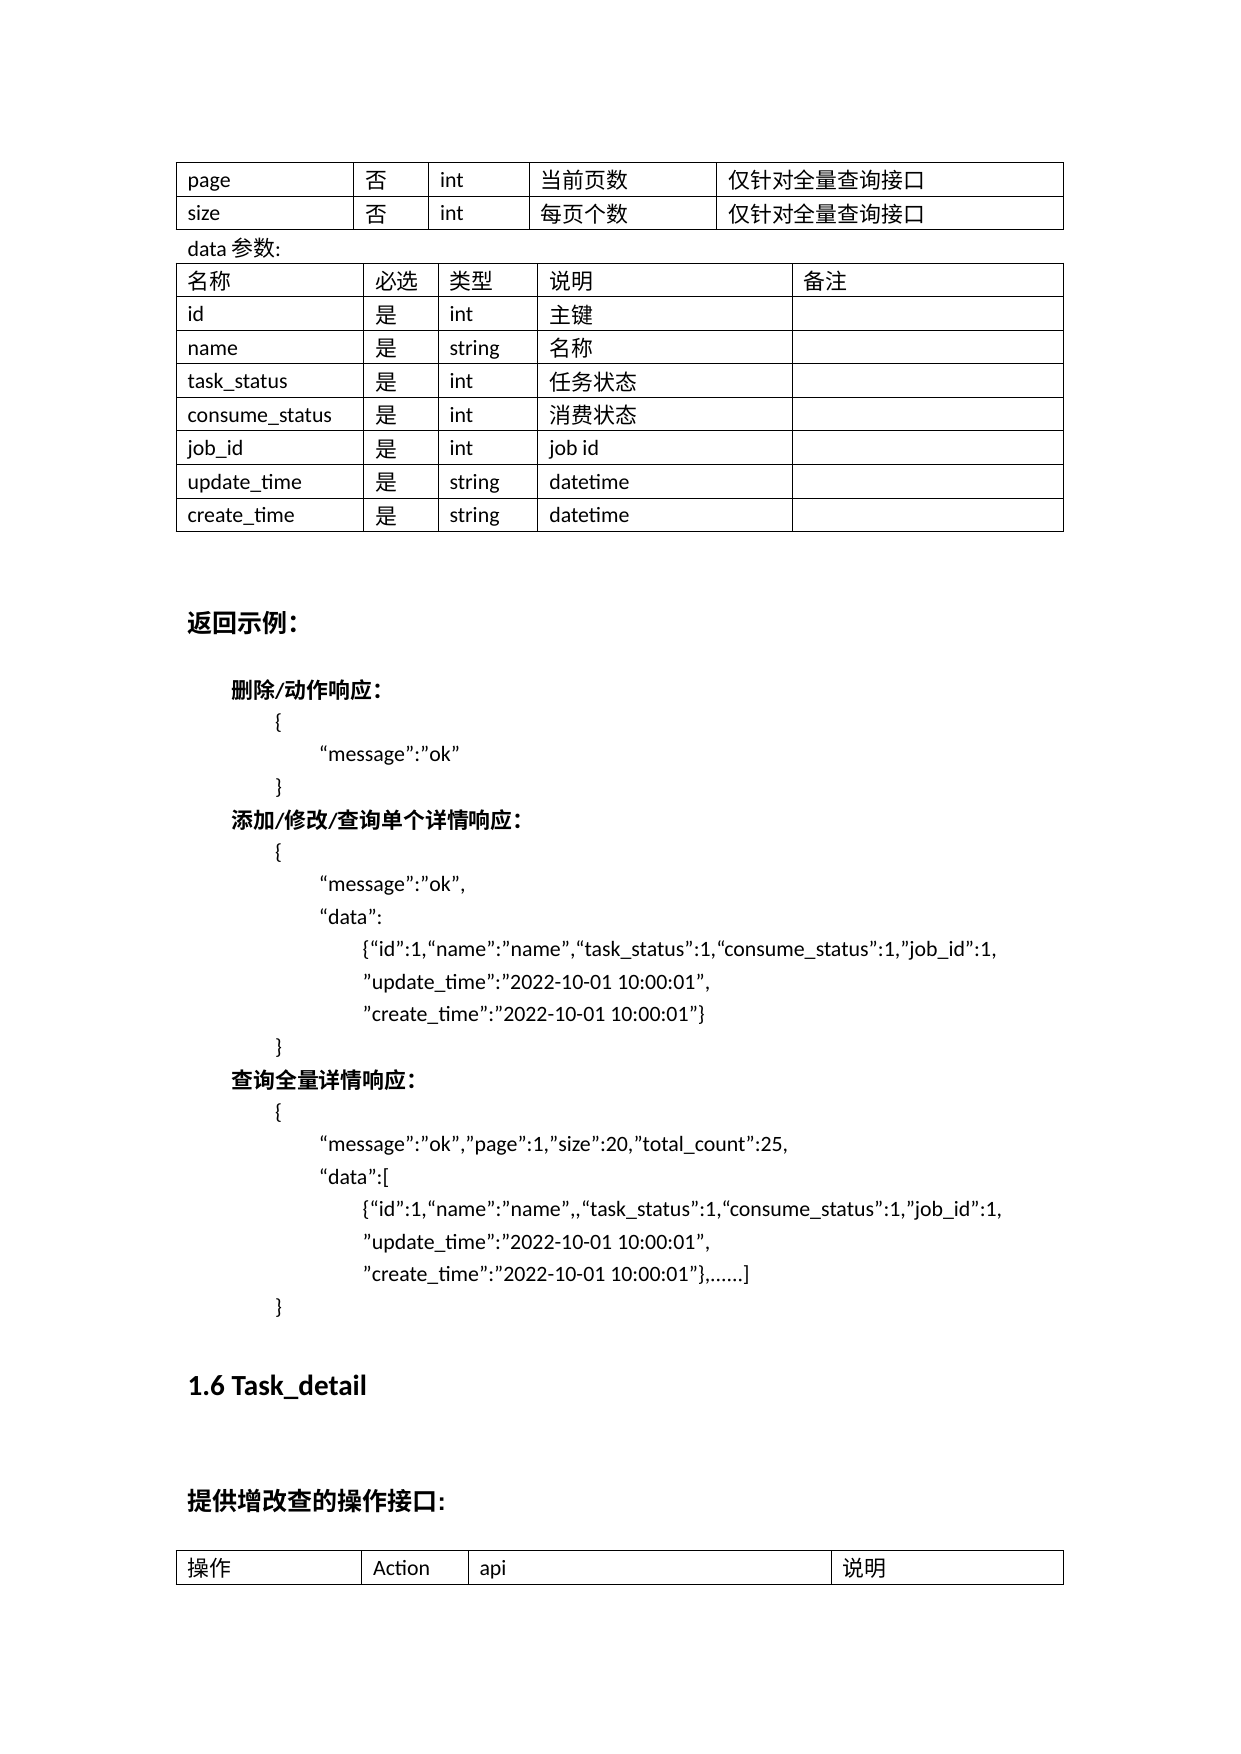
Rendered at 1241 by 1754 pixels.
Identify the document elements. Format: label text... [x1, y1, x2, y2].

table_cell name [177, 331, 363, 363]
table_header api [469, 1551, 831, 1583]
table_cell 当前页数 [530, 163, 716, 196]
table_cell 是 [364, 364, 438, 397]
list {“id”:1,“name”:”name”,,“task_status”:1,“consume_status”:1,”job_id”:1, [319, 1193, 1053, 1225]
table_cell 是 [364, 398, 438, 430]
list ”create_time”:”2022-10-01 10:00:01”} [319, 998, 1053, 1030]
table_cell string [439, 331, 537, 363]
table_header 类型 [439, 264, 537, 296]
list { [231, 1095, 1053, 1128]
table_cell string [439, 465, 537, 497]
table_cell [793, 364, 1063, 397]
table_cell 是 [364, 499, 438, 531]
list “message”:”ok” [275, 738, 1053, 770]
table_header 说明 [832, 1551, 1063, 1583]
table_header 备注 [793, 264, 1063, 296]
list ”update_time”:”2022-10-01 10:00:01”, [319, 965, 1053, 998]
table_cell string [439, 499, 537, 531]
list “data”:[ [275, 1160, 1053, 1193]
table_cell job id [538, 431, 792, 464]
table_cell [793, 431, 1063, 464]
table_cell consume_status [177, 398, 363, 430]
table_cell size [177, 197, 353, 229]
list {“id”:1,“name”:”name”,“task_status”:1,“consume_status”:1,”job_id”:1, [319, 933, 1053, 965]
table_cell int [439, 431, 537, 464]
list data参数: [187, 230, 1053, 263]
list { [231, 705, 1053, 738]
table_cell 是 [364, 431, 438, 464]
table_cell [793, 331, 1063, 363]
table_cell [793, 499, 1063, 531]
table_cell [793, 297, 1063, 330]
table_cell 主键 [538, 297, 792, 330]
table_cell 仅针对全量查询接口 [717, 197, 1063, 229]
list ”update_time”:”2022-10-01 10:00:01”, [319, 1225, 1053, 1258]
table_cell int [429, 163, 529, 196]
table_header 操作 [177, 1551, 361, 1583]
table_cell int [439, 398, 537, 430]
table_header Action [362, 1551, 468, 1583]
list “message”:”ok”,”page”:1,”size”:20,”total_count”:25, [275, 1128, 1053, 1160]
table_cell job_id [177, 431, 363, 464]
table_cell [793, 398, 1063, 430]
table_header 名称 [177, 264, 363, 296]
table_cell 否 [354, 197, 428, 229]
table_cell 是 [364, 331, 438, 363]
list “data”: [275, 900, 1053, 933]
table_cell [793, 465, 1063, 497]
list 删除/动作响应： [187, 673, 1053, 705]
table_cell 名称 [538, 331, 792, 363]
list } [231, 770, 1053, 803]
table_cell int [429, 197, 529, 229]
table_cell 是 [364, 465, 438, 497]
list } 查询全量详情响应： [231, 1030, 1053, 1095]
table_cell update_time [177, 465, 363, 497]
table_cell 每页个数 [530, 197, 716, 229]
subtitle 返回示例： [187, 589, 1053, 654]
subtitle Task_detail [187, 1352, 1053, 1417]
table_cell 消费状态 [538, 398, 792, 430]
list { [231, 835, 1053, 868]
table_cell task_status [177, 364, 363, 397]
table_cell datetime [538, 465, 792, 497]
table_header 必选 [364, 264, 438, 296]
table_cell datetime [538, 499, 792, 531]
table_cell 仅针对全量查询接口 [717, 163, 1063, 196]
list ”create_time”:”2022-10-01 10:00:01”},......] [319, 1258, 1053, 1290]
subtitle 提供增改查的操作接口: [187, 1467, 1053, 1532]
list 添加/修改/查询单个详情响应： [187, 803, 1053, 835]
table_cell page [177, 163, 353, 196]
table_cell id [177, 297, 363, 330]
table_cell int [439, 364, 537, 397]
table_cell 否 [354, 163, 428, 196]
table_cell 是 [364, 297, 438, 330]
table_cell create_time [177, 499, 363, 531]
table_header 说明 [538, 264, 792, 296]
table_cell 任务状态 [538, 364, 792, 397]
list } [231, 1290, 1053, 1323]
table_cell int [439, 297, 537, 330]
list “message”:”ok”, [275, 868, 1053, 900]
